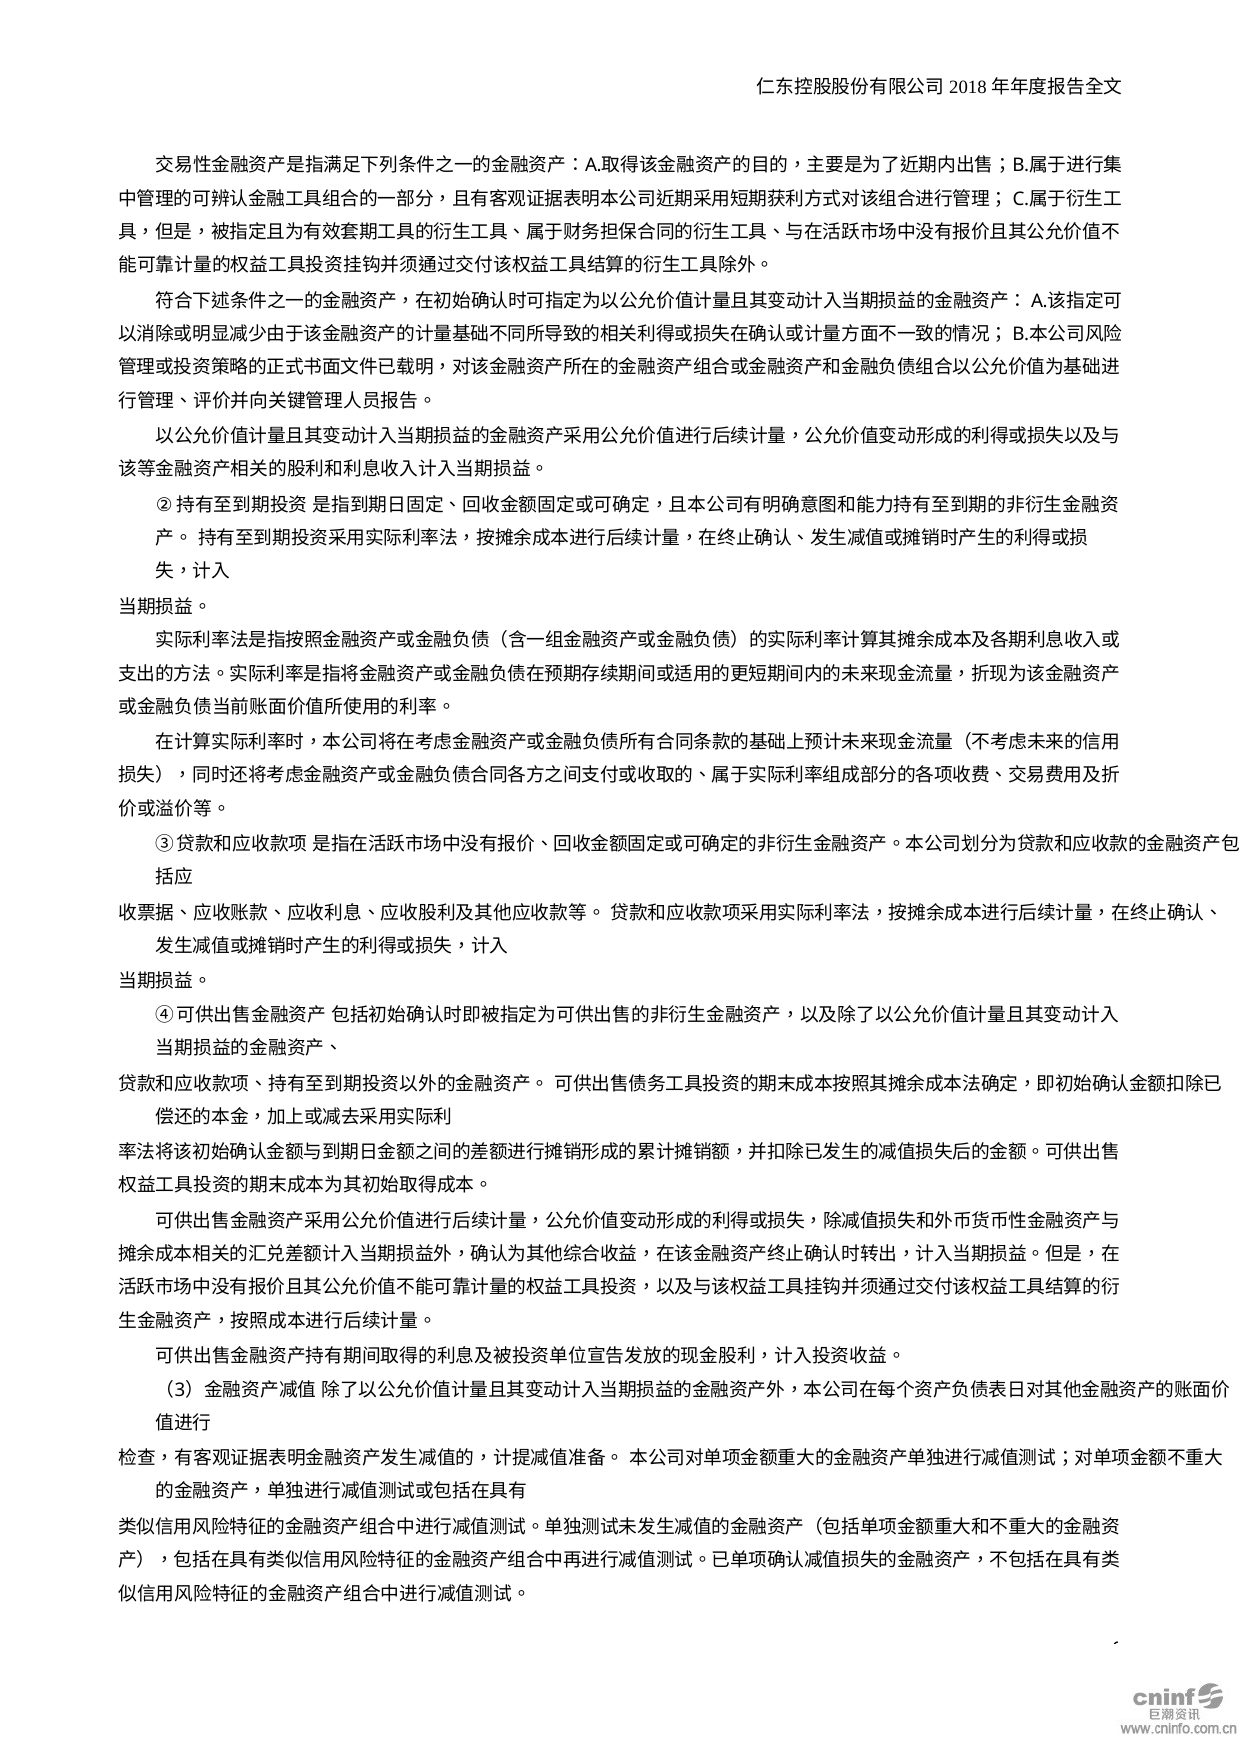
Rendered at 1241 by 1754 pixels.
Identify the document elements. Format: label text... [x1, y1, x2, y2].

text 可供出售金融资产持有期间取得的利息及被投资单位宣告发放的现金股利，计入投资收益。 [156, 1342, 1240, 1368]
text 在计算实际利率时，本公司将在考虑金融资产或金融负债所有合同条款的基础上预计未来现金流量（不考虑未来的信用 损失），同时还将考虑金融资产或金融负债合同各方之间支付或收取的、属于实际利率组成部分的各项收费、交易费用及折 价或溢价等。 [118, 728, 1122, 821]
text （3）金融资产减值 除了以公允价值计量且其变动计入当期损益的金融资产外，本公司在每个资产负债表日对其他金融资产的账面价值进行 [156, 1376, 1240, 1435]
text 检查，有客观证据表明金融资产发生减值的，计提减值准备。 本公司对单项金额重大的金融资产单独进行减值测试；对单项金额不重大的金融资产，单独进行减值测试或包括在具有 [118, 1444, 1240, 1503]
text 符合下述条件之一的金融资产，在初始确认时可指定为以公允价值计量且其变动计入当期损益的金融资产：A.该指定可 以消除或明显减少由于该金融资产的计量基础不同所导致的相关利得或损失在确认或计量方面不一致的情况；B.本公司风险 管理或投资策略的正式书面文件已载明，对该金融资产所在的金融资产组合或金融资产和金融负债组合以公允价值为基础进 行管理、评价并向关键管理人员报告。 [118, 287, 1122, 413]
text 当期损益。 [118, 593, 1240, 618]
picture [1115, 1680, 1240, 1737]
text 可供出售金融资产采用公允价值进行后续计量，公允价值变动形成的利得或损失，除减值损失和外币货币性金融资产与 摊余成本相关的汇兑差额计入当期损益外，确认为其他综合收益，在该金融资产终止确认时转出，计入当期损益。但是，在 活跃市场中没有报价且其公允价值不能可靠计量的权益工具投资，以及与该权益工具挂钩并须通过交付该权益工具结算的衍 生金融资产，按照成本进行后续计量。 [118, 1207, 1122, 1333]
text ④可供出售金融资产 包括初始确认时即被指定为可供出售的非衍生金融资产，以及除了以公允价值计量且其变动计入当期损益的金融资产、 [156, 1001, 1133, 1060]
text 类似信用风险特征的金融资产组合中进行减值测试。单独测试未发生减值的金融资产（包括单项金额重大和不重大的金融资 产），包括在具有类似信用风险特征的金融资产组合中再进行减值测试。已单项确认减值损失的金融资产，不包括在具有类 似信用风险特征的金融资产组合中进行减值测试。 [118, 1513, 1122, 1605]
text ②持有至到期投资 是指到期日固定、回收金额固定或可确定，且本公司有明确意图和能力持有至到期的非衍生金融资产。 持有至到期投资采用实际利率法，按摊余成本进行后续计量，在终止确认、发生减值或摊销时产生的利得或损失，计入 [156, 491, 1124, 583]
text 收票据、应收账款、应收利息、应收股利及其他应收款等。 贷款和应收款项采用实际利率法，按摊余成本进行后续计量，在终止确认、发生减值或摊销时产生的利得或损失，计入 [118, 899, 1240, 958]
text 以公允价值计量且其变动计入当期损益的金融资产采用公允价值进行后续计量，公允价值变动形成的利得或损失以及与 该等金融资产相关的股利和利息收入计入当期损益。 [118, 422, 1122, 481]
text 交易性金融资产是指满足下列条件之一的金融资产：A.取得该金融资产的目的，主要是为了近期内出售；B.属于进行集 中管理的可辨认金融工具组合的一部分，且有客观证据表明本公司近期采用短期获利方式对该组合进行管理；C.属于衍生工 具，但是，被指定且为有效套期工具的衍生工具、属于财务担保合同的衍生工具、与在活跃市场中没有报价且其公允价值不 能可靠计量的权益工具投资挂钩并须通过交付该权益工具结算的衍生工具除外。 [118, 152, 1122, 277]
text 当期损益。 [118, 968, 1240, 993]
text ③贷款和应收款项 是指在活跃市场中没有报价、回收金额固定或可确定的非衍生金融资产。本公司划分为贷款和应收款的金融资产包括应 [156, 830, 1240, 889]
text 贷款和应收款项、持有至到期投资以外的金融资产。 可供出售债务工具投资的期末成本按照其摊余成本法确定，即初始确认金额扣除已偿还的本金，加上或减去采用实际利 [118, 1070, 1240, 1129]
text 率法将该初始确认金额与到期日金额之间的差额进行摊销形成的累计摊销额，并扣除已发生的减值损失后的金额。可供出售 权益工具投资的期末成本为其初始取得成本。 [118, 1138, 1122, 1197]
text 实际利率法是指按照金融资产或金融负债（含一组金融资产或金融负债）的实际利率计算其摊余成本及各期利息收入或 支出的方法。实际利率是指将金融资产或金融负债在预期存续期间或适用的更短期间内的未来现金流量，折现为该金融资产 或金融负债当前账面价值所使用的利率。 [118, 626, 1122, 719]
